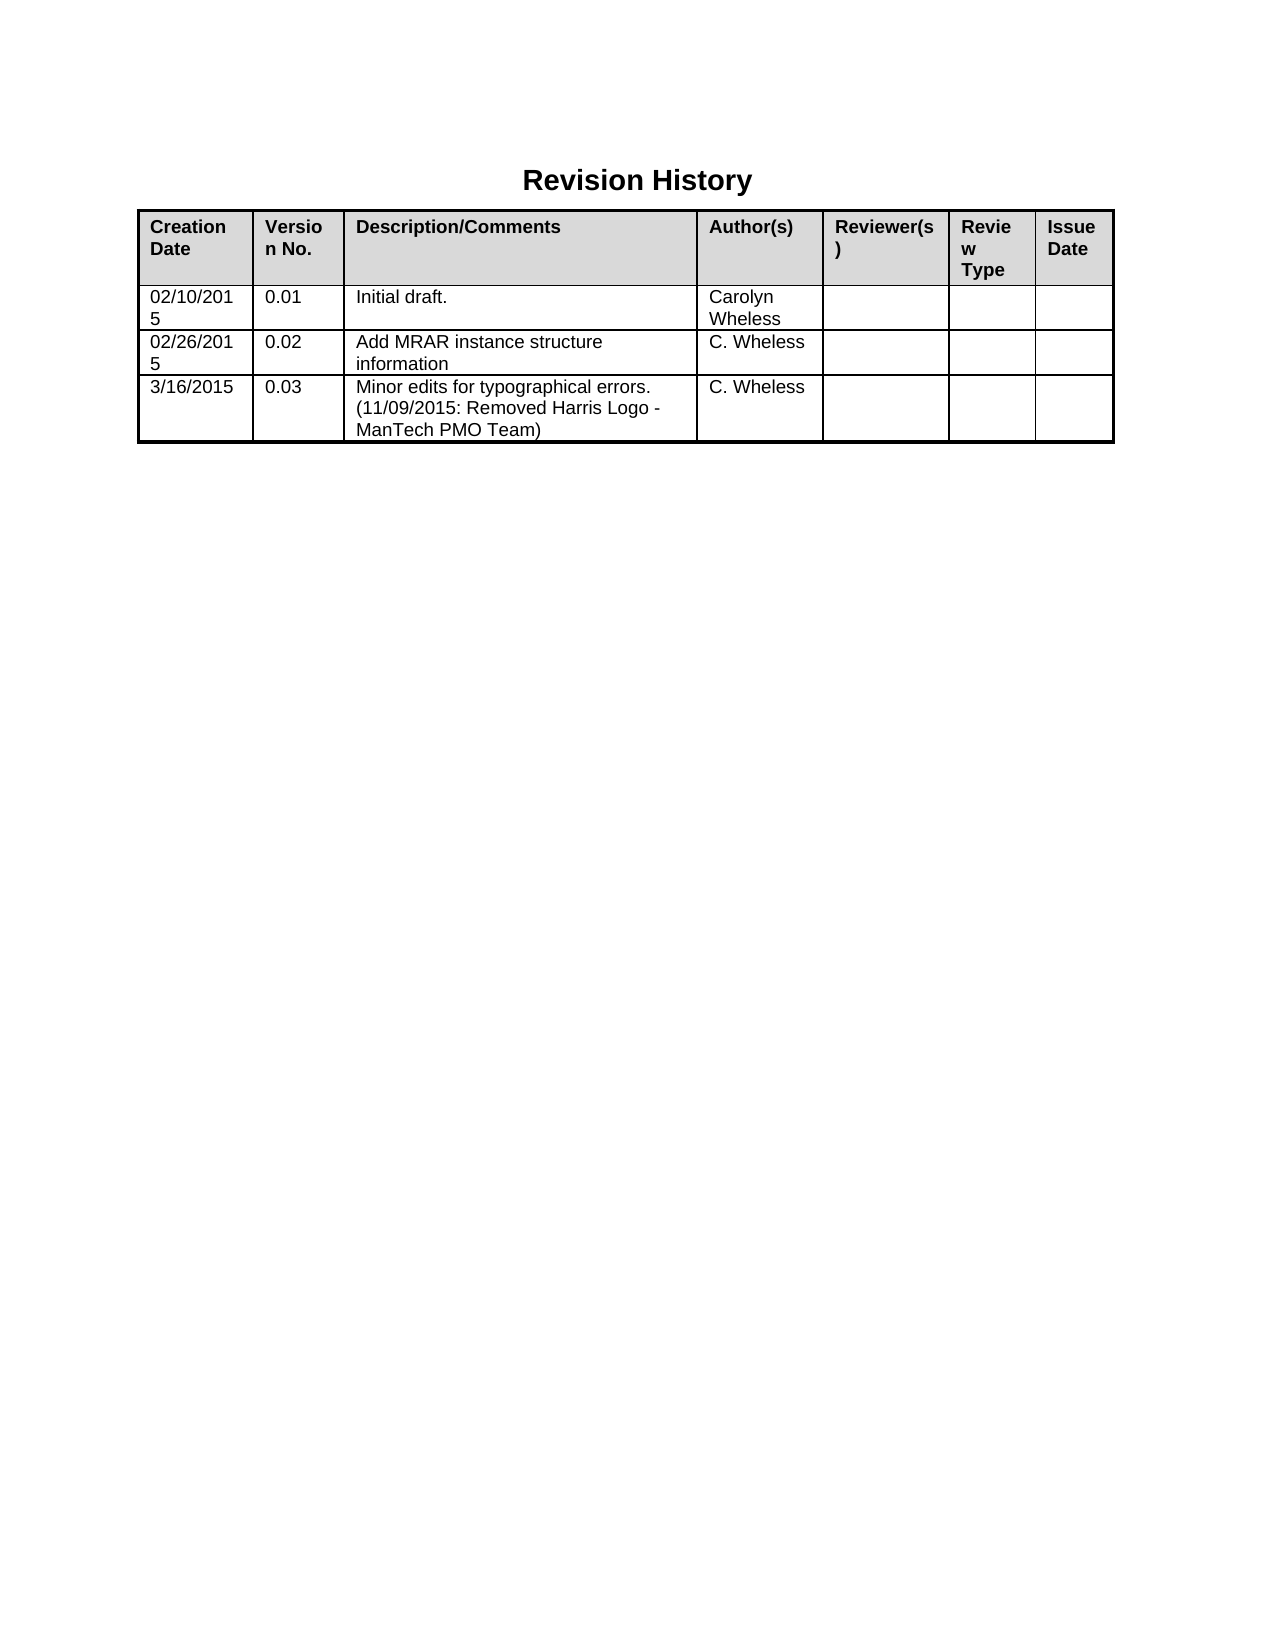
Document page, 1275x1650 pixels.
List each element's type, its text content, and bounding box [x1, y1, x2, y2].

table_cell 02/26/2015 [140, 331, 252, 374]
table_cell 0.03 [254, 376, 343, 440]
table_cell 3/16/2015 [140, 376, 252, 440]
table_cell [950, 286, 1035, 329]
table_cell [950, 331, 1035, 374]
table_cell [950, 376, 1035, 440]
table_cell [1036, 376, 1112, 440]
table_header Creation Date [140, 212, 252, 285]
table_cell C. Wheless [698, 331, 822, 374]
table_cell 0.01 [254, 286, 343, 329]
table_cell Carolyn Wheless [698, 286, 822, 329]
table_header Version No. [254, 212, 343, 285]
table_cell C. Wheless [698, 376, 822, 440]
table_cell [824, 331, 948, 374]
title Revision History [150, 162, 1125, 196]
table_cell [824, 376, 948, 440]
table_cell [1036, 331, 1112, 374]
table_cell 02/10/2015 [140, 286, 252, 329]
table_cell Initial draft. [345, 286, 696, 329]
table_header Issue Date [1036, 212, 1112, 285]
table_cell Add MRAR instance structure information [345, 331, 696, 374]
table_header Review Type [950, 212, 1035, 285]
table_cell Minor edits for typographical errors. (11/09/2015: Removed Harris Logo - ManTech PMO Team) [345, 376, 696, 440]
table_header Reviewer(s) [824, 212, 948, 285]
table_header Author(s) [698, 212, 822, 285]
table_cell [824, 286, 948, 329]
table_header Description/Comments [345, 212, 696, 285]
table_cell 0.02 [254, 331, 343, 374]
table_cell [1036, 286, 1112, 329]
